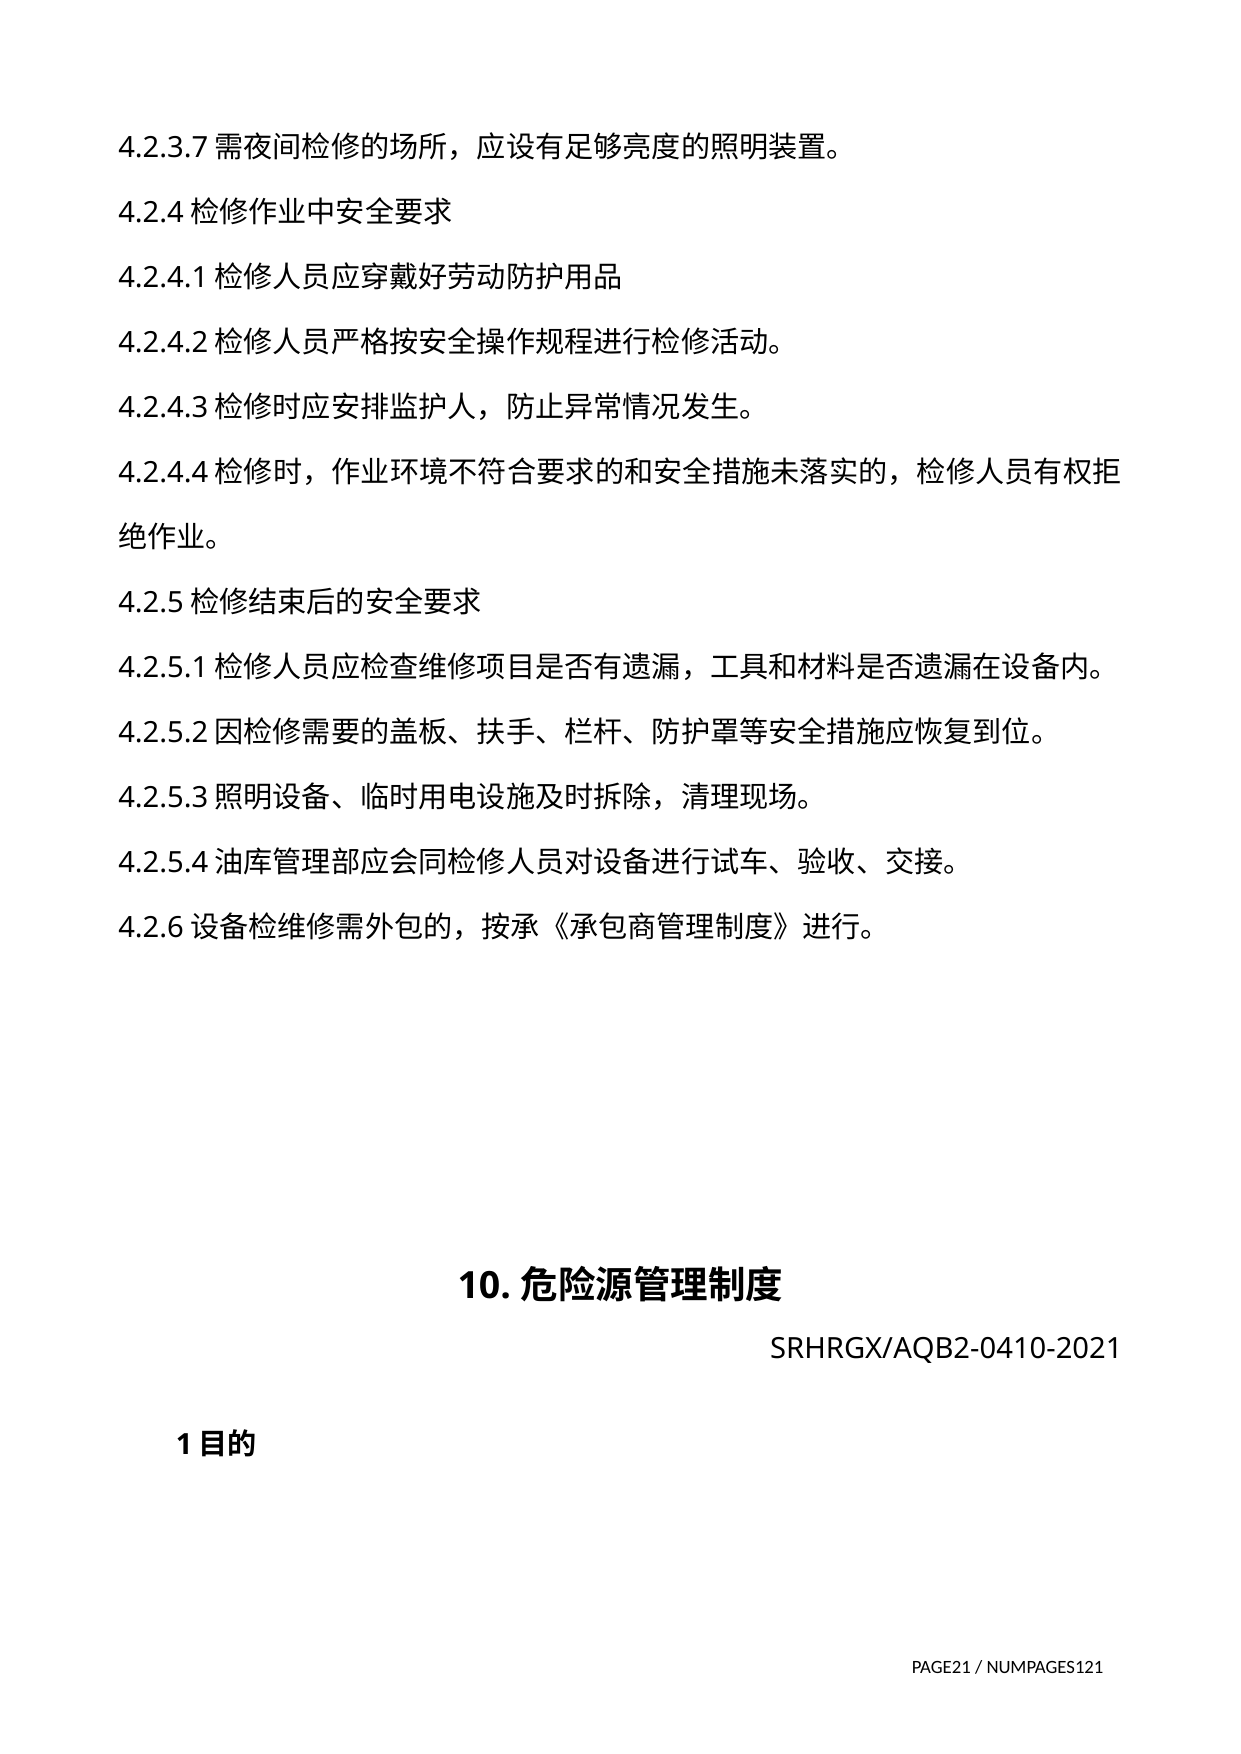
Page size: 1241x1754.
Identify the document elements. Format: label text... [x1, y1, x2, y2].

text 4.2.5.1检修人员应检查维修项目是否有遗漏，工具和材料是否遗漏在设备内。 [118, 632, 1122, 697]
text 4.2.5.3照明设备、临时用电设施及时拆除，清理现场。 [118, 762, 1122, 827]
text 4.2.4.3检修时应安排监护人，防止异常情况发生。 [118, 372, 1122, 437]
text 4.2.6设备检维修需外包的，按承《承包商管理制度》进行。 [118, 892, 1122, 957]
list 危险源管理制度 [118, 1250, 1122, 1315]
text 4.2.4.4检修时，作业环境不符合要求的和安全措施未落实的，检修人员有权拒绝作业。 [118, 437, 1122, 567]
text 4.2.4.2检修人员严格按安全操作规程进行检修活动。 [118, 307, 1122, 372]
text 4.2.3.7需夜间检修的场所，应设有足够亮度的照明装置。 [118, 112, 1122, 177]
text SRHRGX/AQB2-0410-2021 [118, 1315, 1122, 1380]
text 4.2.5.4油库管理部应会同检修人员对设备进行试车、验收、交接。 [118, 827, 1122, 892]
text 1目的 [118, 1409, 1122, 1474]
text 4.2.5.2因检修需要的盖板、扶手、栏杆、防护罩等安全措施应恢复到位。 [118, 697, 1122, 762]
text 4.2.4.1检修人员应穿戴好劳动防护用品 [118, 242, 1122, 307]
text 4.2.5检修结束后的安全要求 [118, 567, 1122, 632]
text 4.2.4检修作业中安全要求 [118, 177, 1122, 242]
